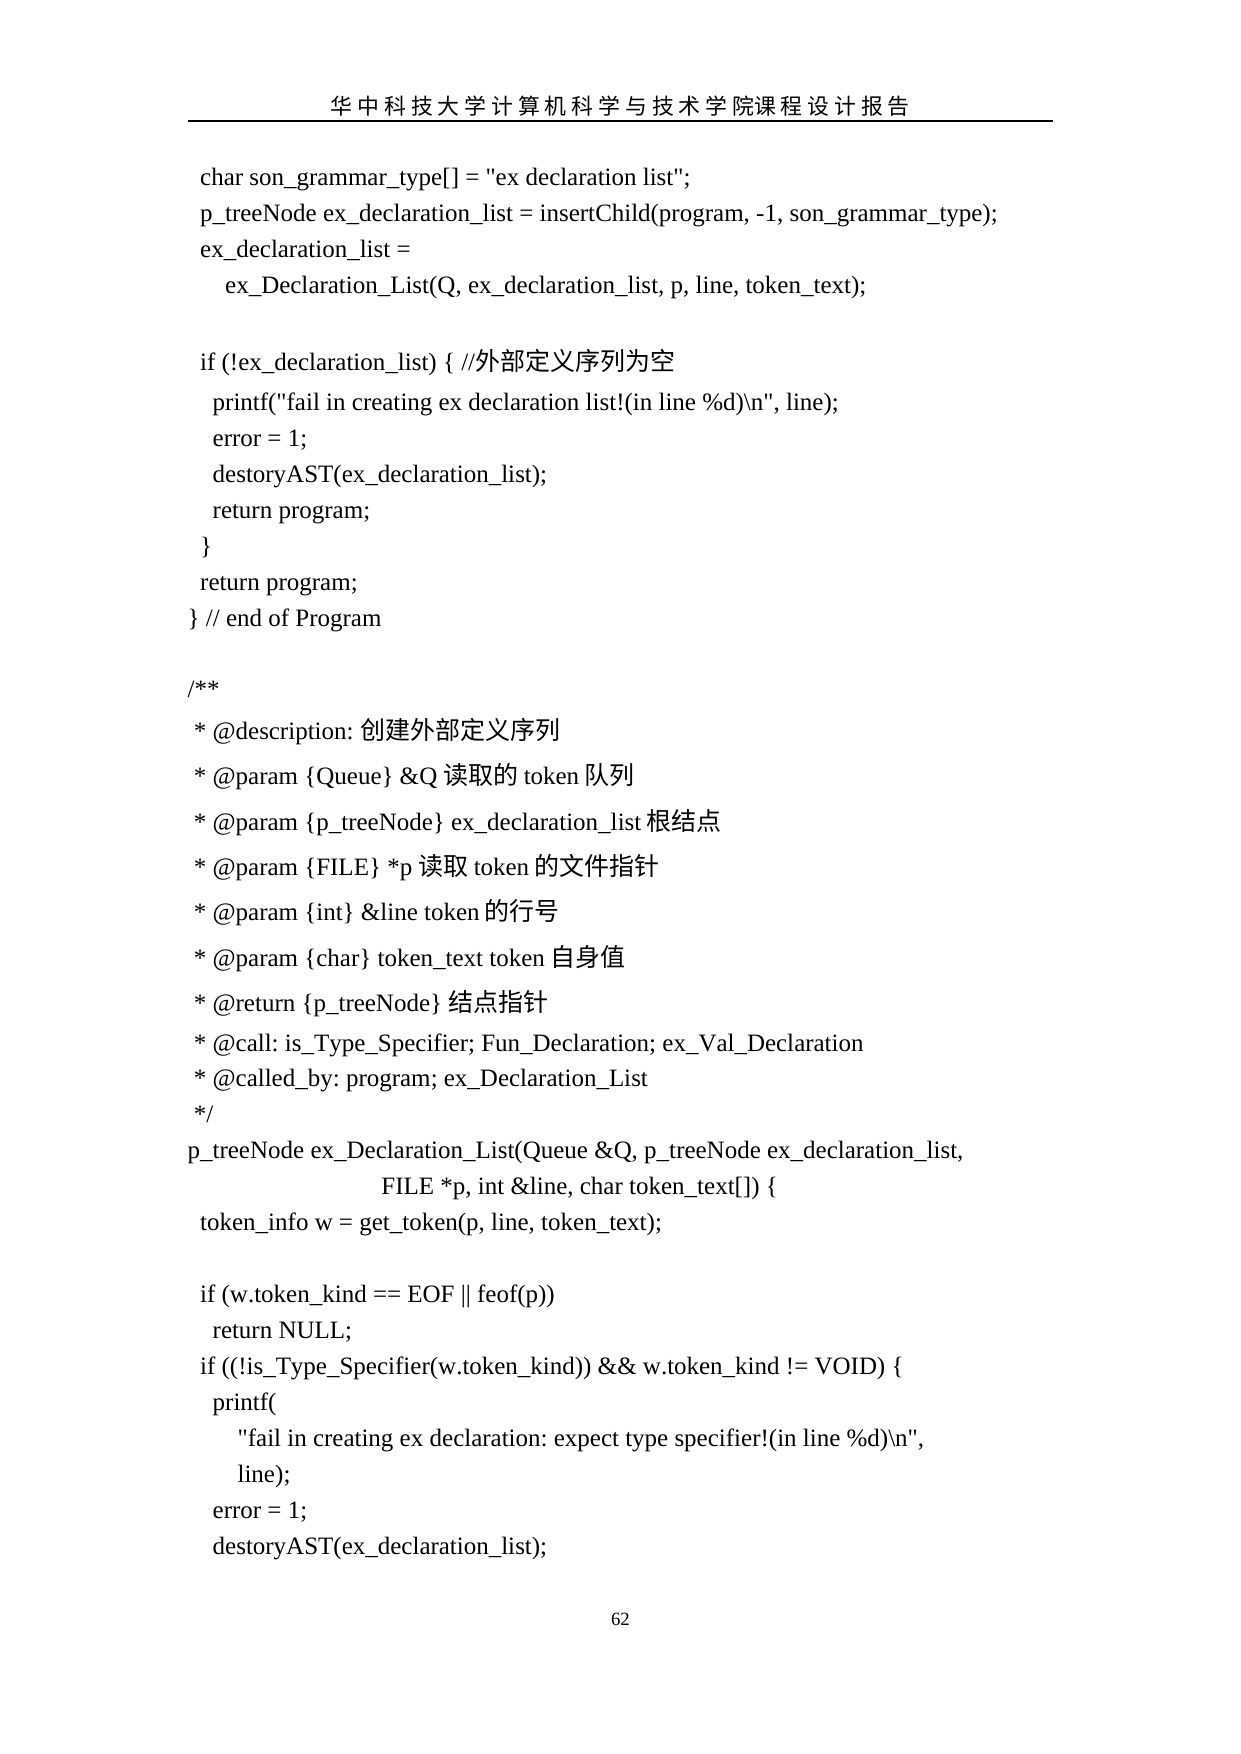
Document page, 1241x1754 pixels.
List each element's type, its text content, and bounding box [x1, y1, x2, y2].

text error = 1; [187, 423, 1053, 452]
text FILE *p, int &line, char token_text[]) { [187, 1171, 1053, 1200]
text token_info w = get_token(p, line, token_text); [187, 1207, 1053, 1236]
text * @param {p_treeNode} ex_declaration_list根结点 [187, 801, 1053, 837]
text */ [187, 1099, 1053, 1128]
text return program; [187, 495, 1053, 523]
text ex_Declaration_List(Q, ex_declaration_list, p, line, token_text); [187, 270, 1053, 298]
text * @return {p_treeNode} 结点指针 [187, 982, 1053, 1018]
text if (w.token_kind == EOF || feof(p)) [187, 1279, 1053, 1308]
text if ((!is_Type_Specifier(w.token_kind)) && w.token_kind != VOID) { [187, 1351, 1053, 1380]
text * @param {Queue} &Q 读取的token队列 [187, 756, 1053, 792]
text p_treeNode ex_Declaration_List(Queue &Q, p_treeNode ex_declaration_list, [187, 1135, 1053, 1164]
text * @called_by: program; ex_Declaration_List [187, 1063, 1053, 1092]
text ex_declaration_list = [187, 234, 1053, 263]
text * @param {FILE} *p 读取token的文件指针 [187, 846, 1053, 883]
text error = 1; [187, 1495, 1053, 1523]
text destoryAST(ex_declaration_list); [187, 1531, 1053, 1559]
text return program; [187, 567, 1053, 595]
text * @call: is_Type_Specifier; Fun_Declaration; ex_Val_Declaration [187, 1028, 1053, 1056]
text } [187, 531, 1053, 559]
text line); [187, 1459, 1053, 1488]
text /** [187, 674, 1053, 703]
text printf( [187, 1387, 1053, 1416]
text printf("fail in creating ex declaration list!(in line %d)\n", line); [187, 387, 1053, 416]
text * @param {char} token_text token自身值 [187, 937, 1053, 973]
text char son_grammar_type[] = "ex declaration list"; [187, 162, 1053, 191]
text destoryAST(ex_declaration_list); [187, 459, 1053, 488]
text if (!ex_declaration_list) { //外部定义序列为空 [187, 342, 1053, 378]
text } // end of Program [187, 603, 1053, 631]
text * @param {int} &line token的行号 [187, 892, 1053, 928]
text "fail in creating ex declaration: expect type specifier!(in line %d)\n", [187, 1423, 1053, 1452]
text p_treeNode ex_declaration_list = insertChild(program, -1, son_grammar_type); [187, 198, 1053, 227]
text * @description: 创建外部定义序列 [187, 710, 1053, 747]
text return NULL; [187, 1315, 1053, 1344]
